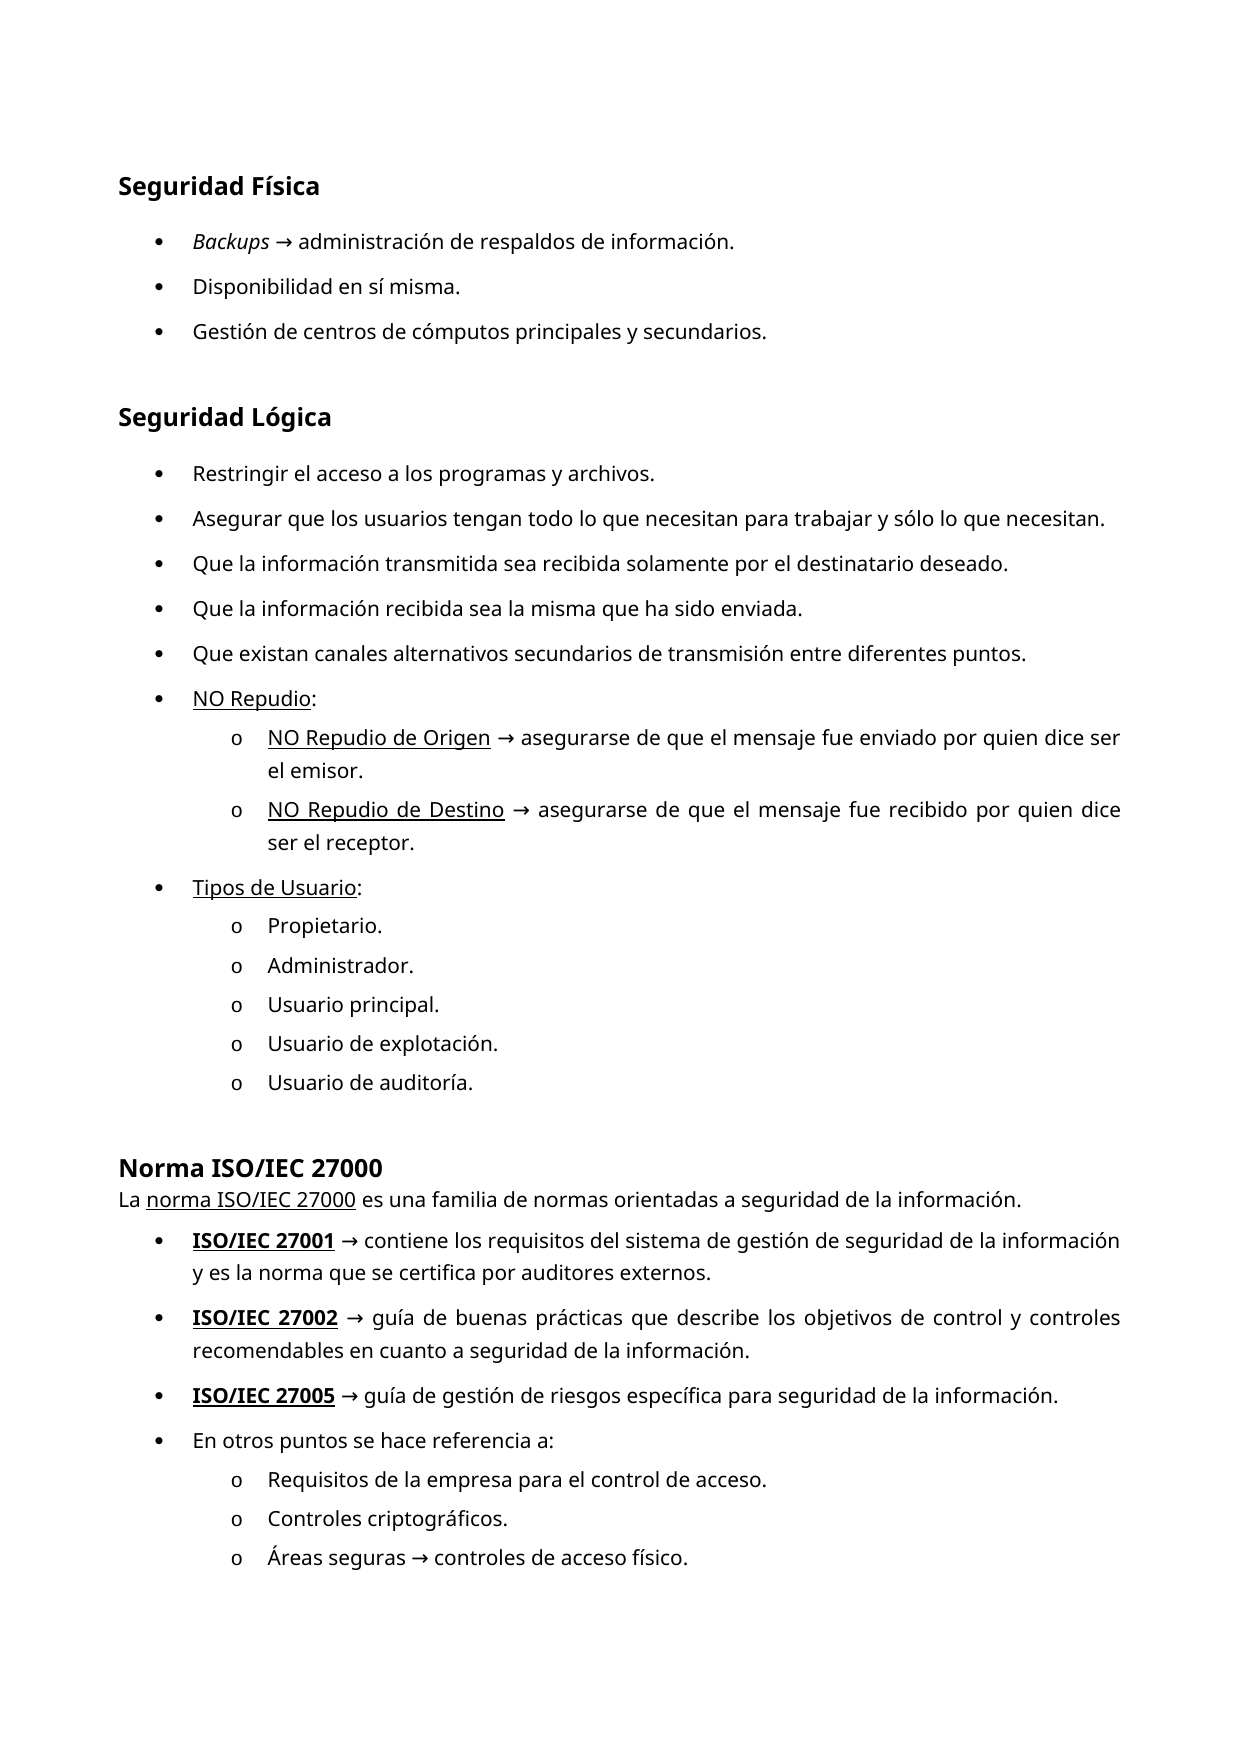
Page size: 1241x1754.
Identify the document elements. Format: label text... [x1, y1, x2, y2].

list Asegurar que los usuarios tengan todo lo que necesitan para trabajar y sólo lo que necesitan. [155, 504, 1122, 533]
list Disponibilidad en sí misma. [155, 272, 1122, 301]
list Usuario principal. [230, 990, 1122, 1018]
list Usuario de explotación. [230, 1029, 1122, 1057]
list ISO/IEC 27005 → guía de gestión de riesgos específica para seguridad de la información. [155, 1381, 1122, 1409]
list Administrador. [230, 951, 1122, 979]
text Norma ISO/IEC 27000 [118, 1151, 1122, 1185]
list Gestión de centros de cómputos principales y secundarios. [155, 317, 1122, 346]
list Backups → administración de respaldos de información. [155, 227, 1122, 256]
text Seguridad Lógica [118, 400, 1122, 434]
list Requisitos de la empresa para el control de acceso. [230, 1465, 1122, 1494]
text Seguridad Física [118, 168, 1122, 202]
list ISO/IEC 27001 → contiene los requisitos del sistema de gestión de seguridad de la información y es la norma que se certifica por auditores externos. [155, 1226, 1122, 1287]
list En otros puntos se hace referencia a: [155, 1426, 1122, 1455]
list Usuario de auditoría. [230, 1068, 1122, 1096]
list Restringir el acceso a los programas y archivos. [155, 459, 1122, 487]
list Que la información transmitida sea recibida solamente por el destinatario deseado. [155, 549, 1122, 578]
list NO Repudio de Destino → asegurarse de que el mensaje fue recibido por quien dice ser el receptor. [230, 795, 1122, 856]
list Controles criptográficos. [230, 1504, 1122, 1533]
list Propietario. [230, 912, 1122, 940]
list Áreas seguras → controles de acceso físico. [230, 1543, 1122, 1572]
text La norma ISO/IEC 27000 es una familia de normas orientadas a seguridad de la información. [118, 1185, 1122, 1213]
list Tipos de Usuario: [155, 873, 1122, 901]
list Que existan canales alternativos secundarios de transmisión entre diferentes puntos. [155, 639, 1122, 668]
list NO Repudio: [155, 684, 1122, 713]
list ISO/IEC 27002 → guía de buenas prácticas que describe los objetivos de control y controles recomendables en cuanto a seguridad de la información. [155, 1303, 1122, 1364]
list Que la información recibida sea la misma que ha sido enviada. [155, 594, 1122, 623]
list NO Repudio de Origen → asegurarse de que el mensaje fue enviado por quien dice ser el emisor. [230, 723, 1122, 784]
